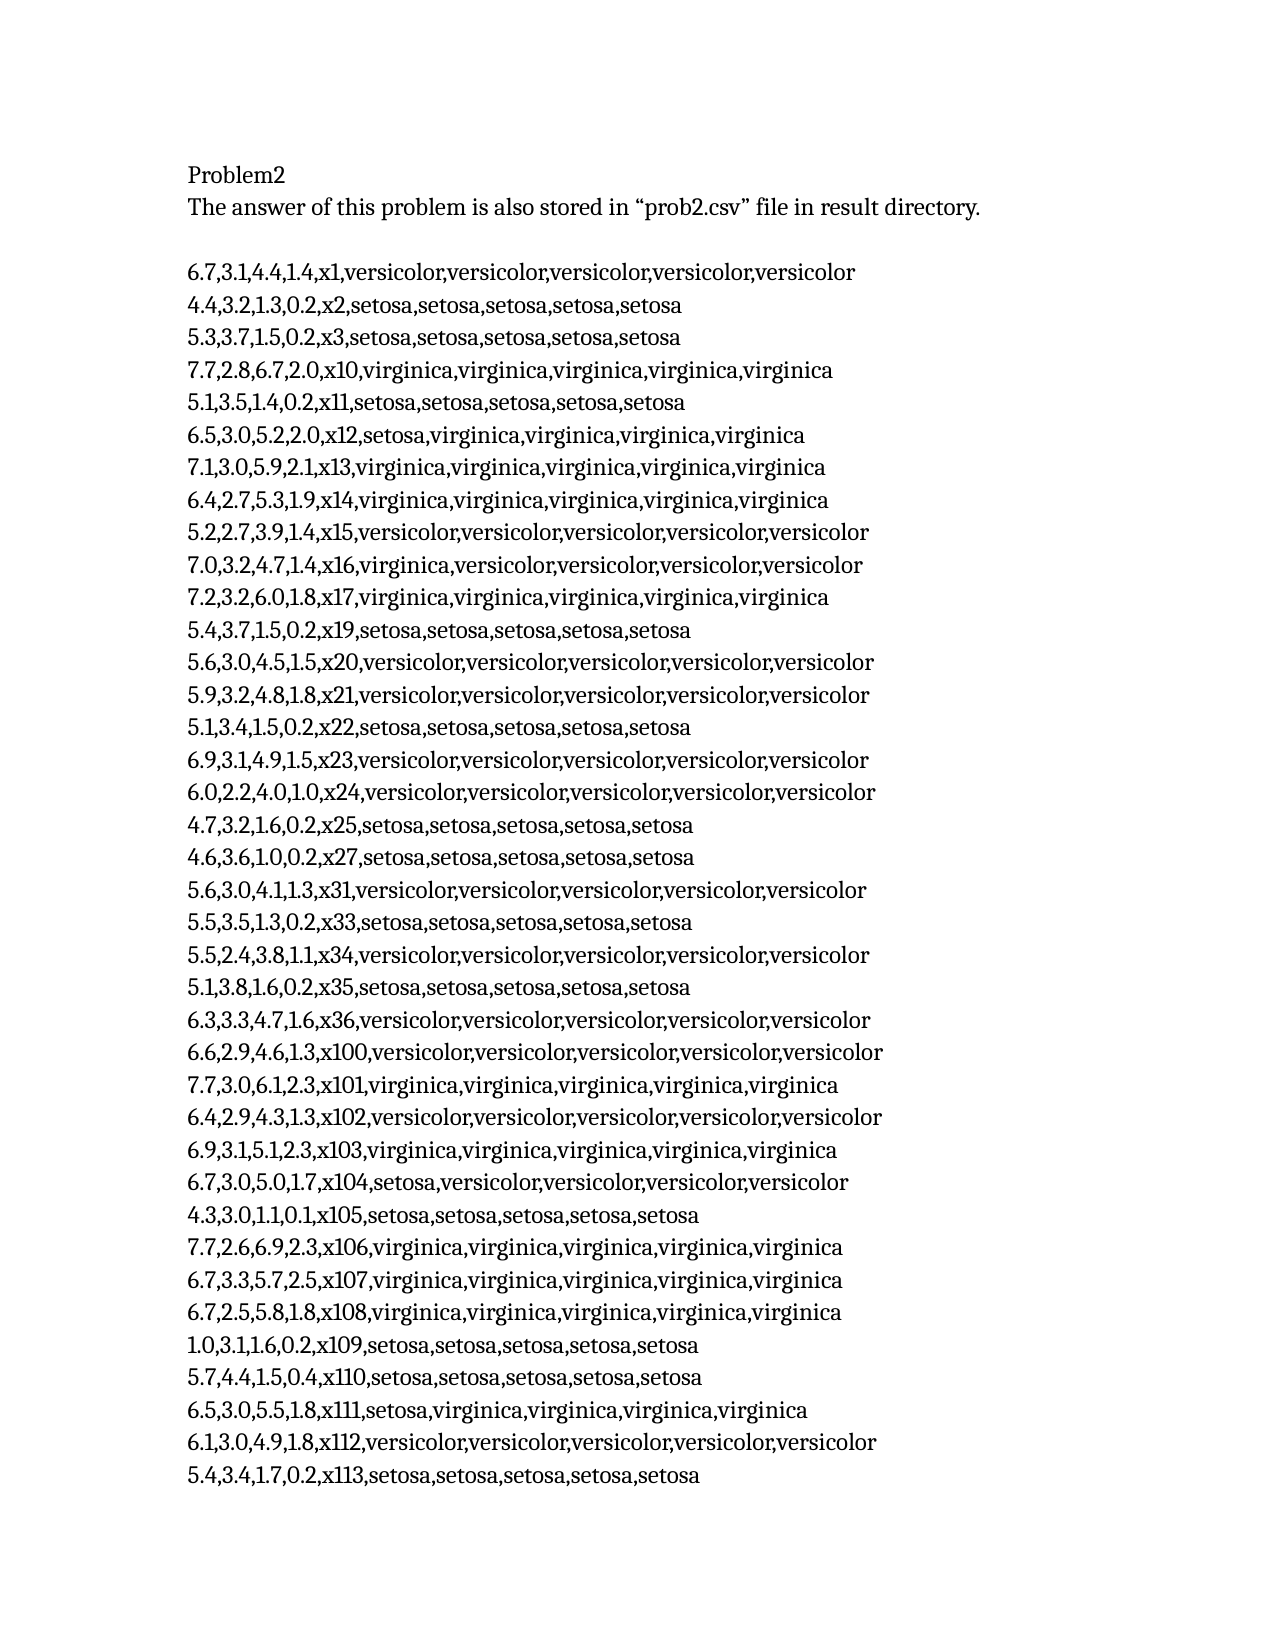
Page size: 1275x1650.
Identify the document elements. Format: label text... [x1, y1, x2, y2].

text 6.7,3.1,4.4,1.4,x1,versicolor,versicolor,versicolor,versicolor,versicolor [187, 256, 1087, 289]
text The answer of this problem is also stored in “prob2.csv” file in result directory. [187, 191, 1087, 224]
text Problem2 [187, 159, 1087, 191]
text 6.4,2.7,5.3,1.9,x14,virginica,virginica,virginica,virginica,virginica [187, 484, 1087, 516]
text 5.1,3.4,1.5,0.2,x22,setosa,setosa,setosa,setosa,setosa [187, 711, 1087, 744]
text 5.5,2.4,3.8,1.1,x34,versicolor,versicolor,versicolor,versicolor,versicolor [187, 939, 1087, 971]
text 5.4,3.4,1.7,0.2,x113,setosa,setosa,setosa,setosa,setosa [187, 1459, 1087, 1491]
text 6.9,3.1,5.1,2.3,x103,virginica,virginica,virginica,virginica,virginica [187, 1134, 1087, 1166]
text 6.3,3.3,4.7,1.6,x36,versicolor,versicolor,versicolor,versicolor,versicolor [187, 1004, 1087, 1036]
text 7.7,2.6,6.9,2.3,x106,virginica,virginica,virginica,virginica,virginica [187, 1231, 1087, 1264]
text 5.7,4.4,1.5,0.4,x110,setosa,setosa,setosa,setosa,setosa [187, 1361, 1087, 1394]
text 7.1,3.0,5.9,2.1,x13,virginica,virginica,virginica,virginica,virginica [187, 451, 1087, 484]
text 5.6,3.0,4.1,1.3,x31,versicolor,versicolor,versicolor,versicolor,versicolor [187, 874, 1087, 906]
text 4.6,3.6,1.0,0.2,x27,setosa,setosa,setosa,setosa,setosa [187, 841, 1087, 874]
text 5.5,3.5,1.3,0.2,x33,setosa,setosa,setosa,setosa,setosa [187, 906, 1087, 939]
text 5.3,3.7,1.5,0.2,x3,setosa,setosa,setosa,setosa,setosa [187, 321, 1087, 354]
text 7.7,3.0,6.1,2.3,x101,virginica,virginica,virginica,virginica,virginica [187, 1069, 1087, 1101]
text 5.9,3.2,4.8,1.8,x21,versicolor,versicolor,versicolor,versicolor,versicolor [187, 679, 1087, 711]
text 4.4,3.2,1.3,0.2,x2,setosa,setosa,setosa,setosa,setosa [187, 289, 1087, 321]
text 1.0,3.1,1.6,0.2,x109,setosa,setosa,setosa,setosa,setosa [187, 1329, 1087, 1361]
text 6.7,3.3,5.7,2.5,x107,virginica,virginica,virginica,virginica,virginica [187, 1264, 1087, 1296]
text 7.7,2.8,6.7,2.0,x10,virginica,virginica,virginica,virginica,virginica [187, 354, 1087, 386]
text 5.2,2.7,3.9,1.4,x15,versicolor,versicolor,versicolor,versicolor,versicolor [187, 516, 1087, 549]
text 5.6,3.0,4.5,1.5,x20,versicolor,versicolor,versicolor,versicolor,versicolor [187, 646, 1087, 679]
text 6.1,3.0,4.9,1.8,x112,versicolor,versicolor,versicolor,versicolor,versicolor [187, 1426, 1087, 1459]
text 4.3,3.0,1.1,0.1,x105,setosa,setosa,setosa,setosa,setosa [187, 1199, 1087, 1231]
text 6.9,3.1,4.9,1.5,x23,versicolor,versicolor,versicolor,versicolor,versicolor [187, 744, 1087, 776]
text 4.7,3.2,1.6,0.2,x25,setosa,setosa,setosa,setosa,setosa [187, 809, 1087, 841]
text 5.4,3.7,1.5,0.2,x19,setosa,setosa,setosa,setosa,setosa [187, 614, 1087, 646]
text 6.7,2.5,5.8,1.8,x108,virginica,virginica,virginica,virginica,virginica [187, 1296, 1087, 1329]
text 6.6,2.9,4.6,1.3,x100,versicolor,versicolor,versicolor,versicolor,versicolor [187, 1036, 1087, 1069]
text 6.7,3.0,5.0,1.7,x104,setosa,versicolor,versicolor,versicolor,versicolor [187, 1166, 1087, 1199]
text 7.0,3.2,4.7,1.4,x16,virginica,versicolor,versicolor,versicolor,versicolor [187, 549, 1087, 581]
text 5.1,3.8,1.6,0.2,x35,setosa,setosa,setosa,setosa,setosa [187, 971, 1087, 1004]
text 6.0,2.2,4.0,1.0,x24,versicolor,versicolor,versicolor,versicolor,versicolor [187, 776, 1087, 809]
text 5.1,3.5,1.4,0.2,x11,setosa,setosa,setosa,setosa,setosa [187, 386, 1087, 419]
text 6.5,3.0,5.5,1.8,x111,setosa,virginica,virginica,virginica,virginica [187, 1394, 1087, 1426]
text 6.4,2.9,4.3,1.3,x102,versicolor,versicolor,versicolor,versicolor,versicolor [187, 1101, 1087, 1134]
text 6.5,3.0,5.2,2.0,x12,setosa,virginica,virginica,virginica,virginica [187, 419, 1087, 451]
text 7.2,3.2,6.0,1.8,x17,virginica,virginica,virginica,virginica,virginica [187, 581, 1087, 614]
